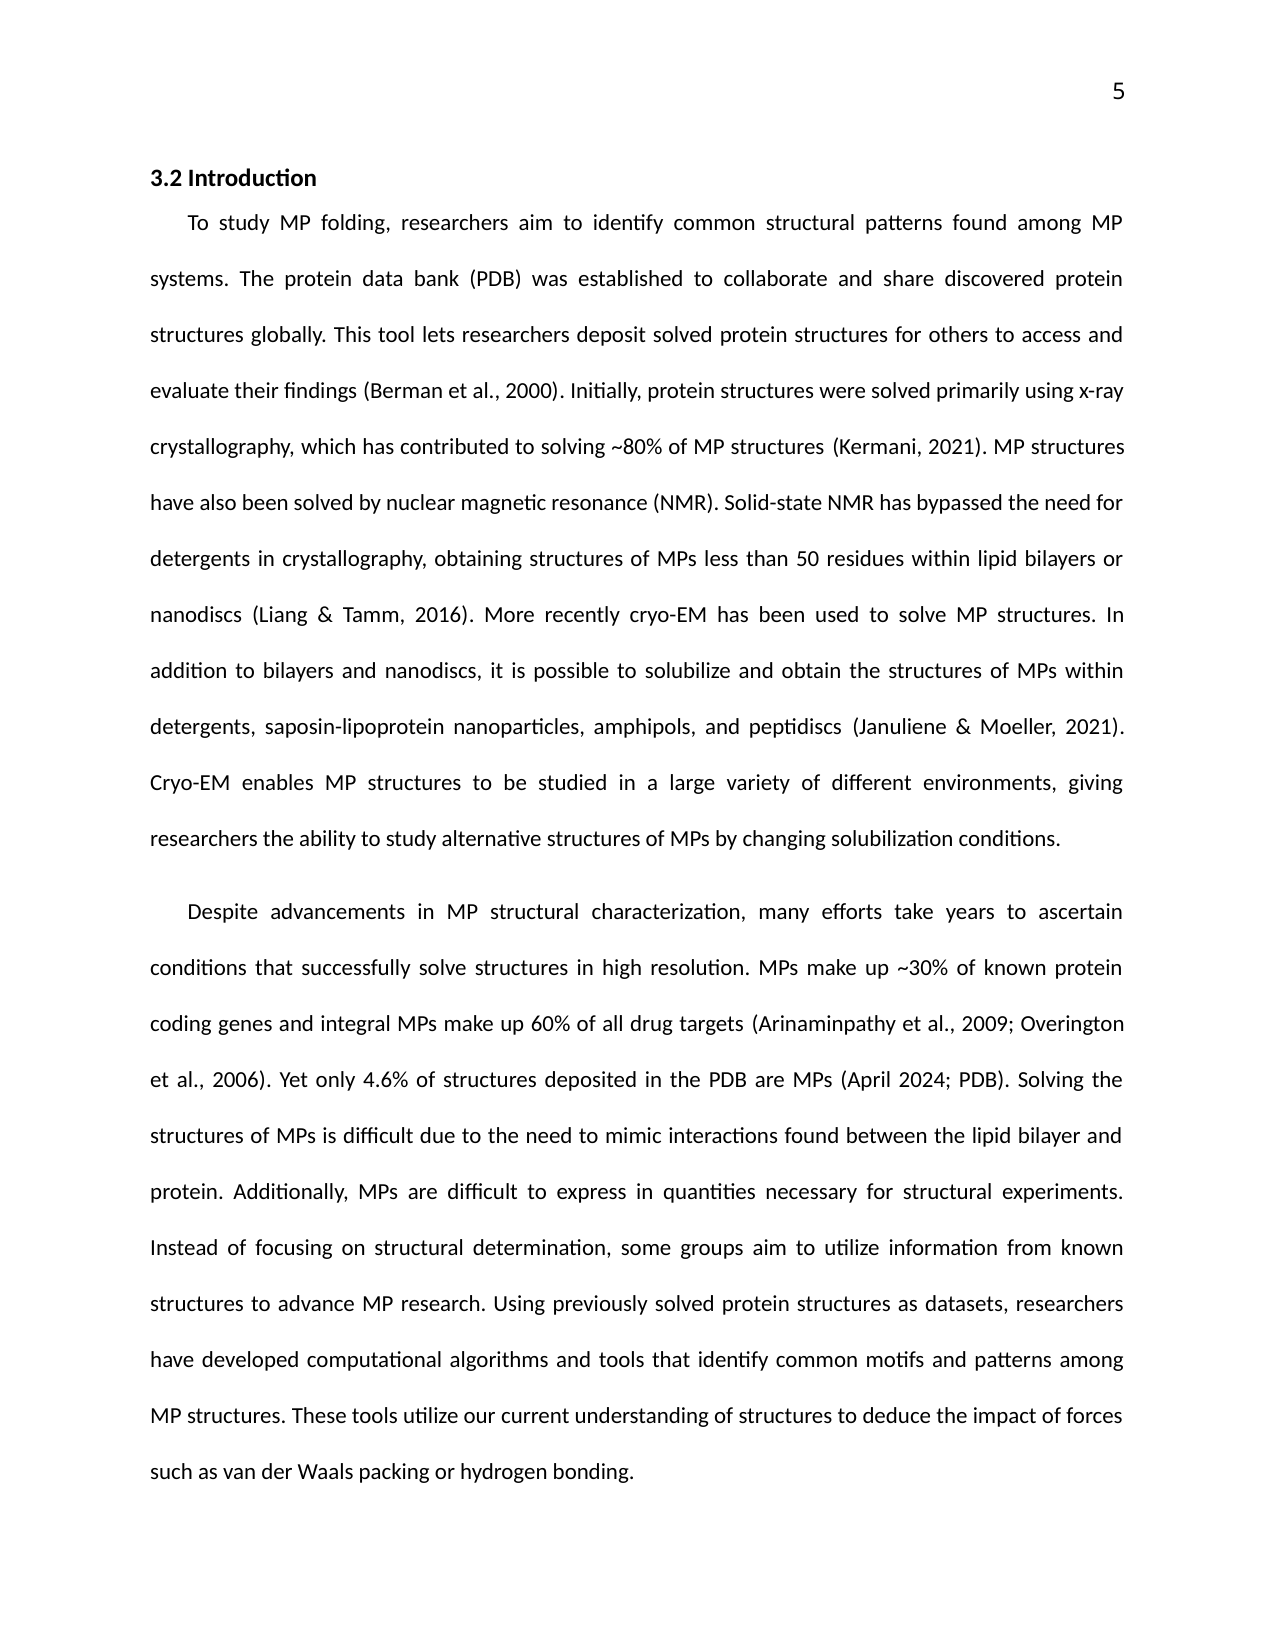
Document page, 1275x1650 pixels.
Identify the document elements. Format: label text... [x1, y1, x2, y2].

text To study MP folding, researchers aim to identify common structural patterns found among MP systems. The protein data bank (PDB) was established to collaborate and share discovered protein structures globally. This tool lets researchers deposit solved protein structures for others to access and evaluate their findings (Berman et al., 2000). Initially, protein structures were solved primarily using x-ray crystallography, which has contributed to solving ~80% of MP structures (Kermani, 2021). MP structures have also been solved by nuclear magnetic resonance (NMR). Solid-state NMR has bypassed the need for detergents in crystallography, obtaining structures of MPs less than 50 residues within lipid bilayers or nanodiscs (Liang & Tamm, 2016). More recently cryo-EM has been used to solve MP structures. In addition to bilayers and nanodiscs, it is possible to solubilize and obtain the structures of MPs within detergents, saposin-lipoprotein nanoparticles, amphipols, and peptidiscs (Januliene & Moeller, 2021). Cryo-EM enables MP structures to be studied in a large variety of different environments, giving researchers the ability to study alternative structures of MPs by changing solubilization conditions. [150, 208, 1125, 852]
text 3.2 Introduction [150, 162, 1125, 193]
text Despite advancements in MP structural characterization, many efforts take years to ascertain conditions that successfully solve structures in high resolution. MPs make up ~30% of known protein coding genes and integral MPs make up 60% of all drug targets (Arinaminpathy et al., 2009; Overington et al., 2006). Yet only 4.6% of structures deposited in the PDB are MPs (April 2024; PDB). Solving the structures of MPs is difficult due to the need to mimic interactions found between the lipid bilayer and protein. Additionally, MPs are difficult to express in quantities necessary for structural experiments. Instead of focusing on structural determination, some groups aim to utilize information from known structures to advance MP research. Using previously solved protein structures as datasets, researchers have developed computational algorithms and tools that identify common motifs and patterns among MP structures. These tools utilize our current understanding of structures to deduce the impact of forces such as van der Waals packing or hydrogen bonding. [150, 897, 1125, 1486]
